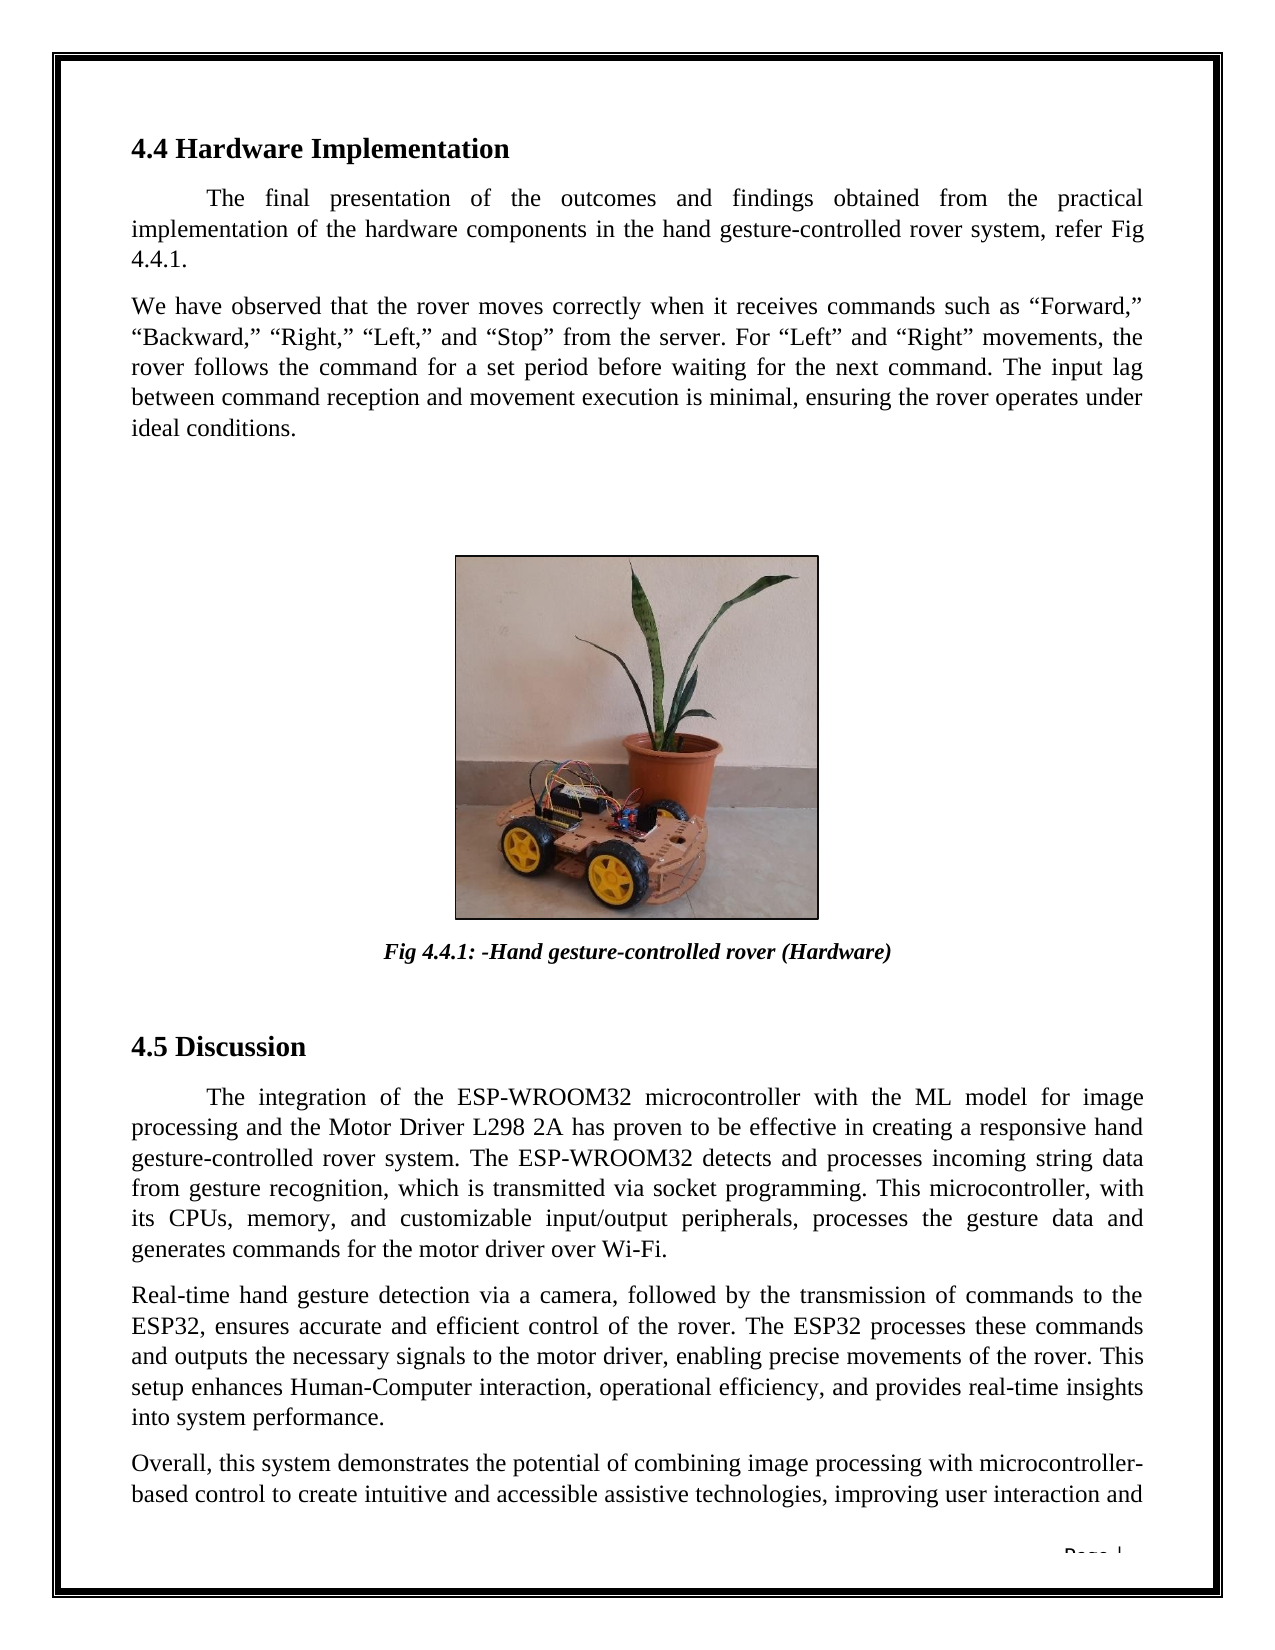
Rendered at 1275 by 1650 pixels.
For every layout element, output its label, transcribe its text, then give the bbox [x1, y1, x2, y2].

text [131, 1448, 1144, 1508]
picture [456, 557, 817, 569]
text Real-time hand gesture detection via a camera, followed by the transmission of commands to the ESP32, ensures accurate and efficient control of the rover. The ESP32 processes these commands and outputs the necessary signals to the motor driver, enabling precise movements of the rover. This setup enhances Human-Computer interaction, operational efficiency, and provides real-time insights into system performance. [131, 1280, 1144, 1431]
text Fig 4.4.1: -Hand gesture-controlled rover (Hardware) [192, 569, 1083, 964]
subtitle Hardware Implementation [131, 131, 1194, 165]
text The final presentation of the outcomes and findings obtained from the practical implementation of the hardware components in the hand gesture-controlled rover system, refer Fig 4.4.1. [131, 183, 1144, 273]
text We have observed that the rover moves correctly when it receives commands such as “Forward,” “Backward,” “Right,” “Left,” and “Stop” from the server. For “Left” and “Right” movements, the rover follows the command for a set period before waiting for the next command. The input lag between command reception and movement execution is minimal, ensuring the rover operates under ideal conditions. [131, 291, 1144, 442]
subtitle Discussion [131, 1029, 1194, 1063]
text The integration of the ESP-WROOM32 microcontroller with the ML model for image processing and the Motor Driver L298 2A has proven to be effective in creating a responsive hand gesture-controlled rover system. The ESP-WROOM32 detects and processes incoming string data from gesture recognition, which is transmitted via socket programming. This microcontroller, with its CPUs, memory, and customizable input/output peripherals, processes the gesture data and generates commands for the motor driver over Wi-Fi. [131, 1082, 1145, 1263]
